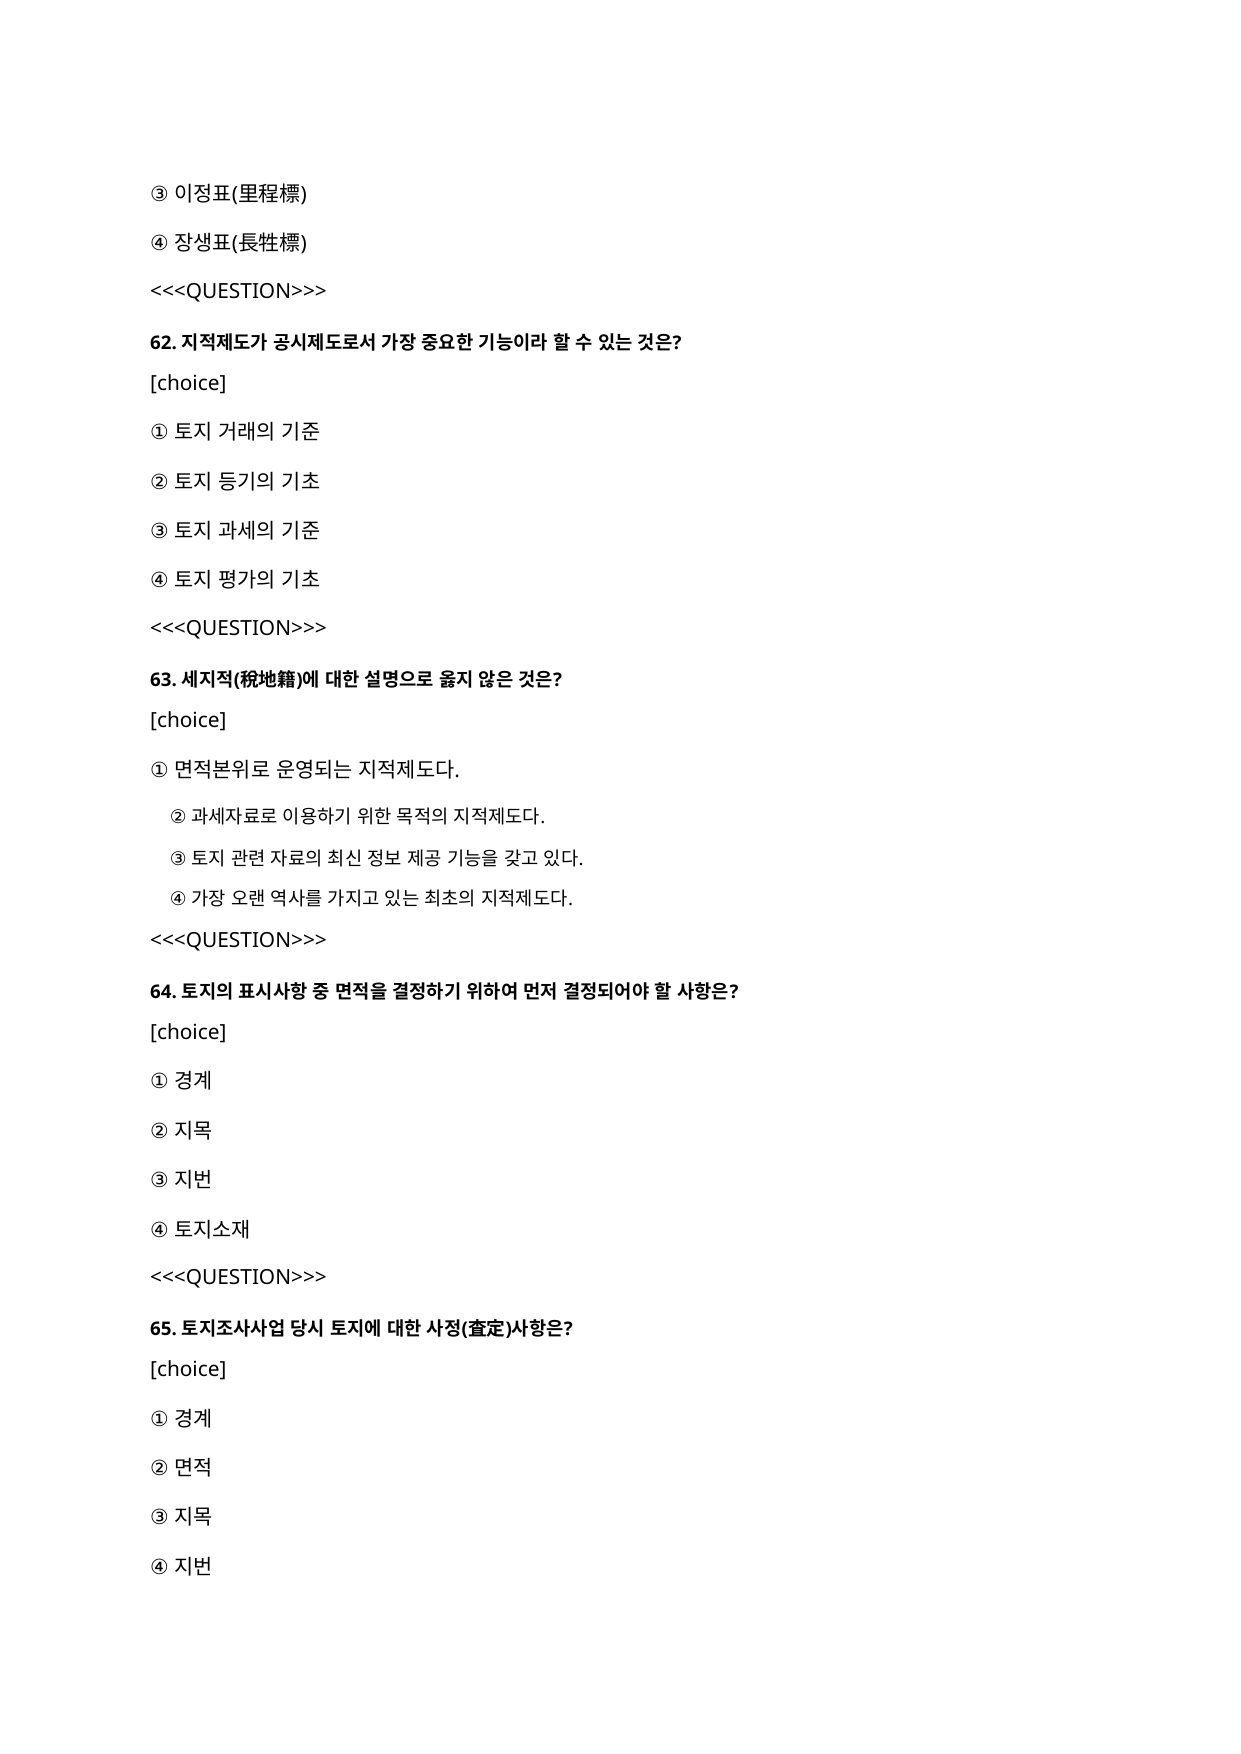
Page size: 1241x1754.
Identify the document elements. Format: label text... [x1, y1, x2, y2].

text 62. 지적제도가 공시제도로서 가장 중요한 기능이라 할 수 있는 것은? [150, 327, 1090, 354]
text [choice] [150, 1017, 1090, 1046]
text ③ 지번 [150, 1163, 1090, 1194]
text <<<QUESTION>>> [150, 276, 1090, 304]
text ③ 토지 관련 자료의 최신 정보 제공 기능을 갖고 있다. [150, 843, 1090, 870]
text ① 경계 [150, 1065, 1090, 1095]
text <<<QUESTION>>> [150, 613, 1090, 642]
text ③ 지목 [150, 1501, 1090, 1531]
text ① 경계 [150, 1402, 1090, 1432]
text [choice] [150, 1354, 1090, 1383]
text ④ 토지 평가의 기초 [150, 564, 1090, 594]
text ② 토지 등기의 기초 [150, 465, 1090, 495]
text ④ 지번 [150, 1550, 1090, 1580]
text ④ 장생표(長牲標) [150, 227, 1090, 257]
text [choice] [150, 368, 1090, 397]
text 65. 토지조사사업 당시 토지에 대한 사정(査定)사항은? [150, 1314, 1090, 1341]
text <<<QUESTION>>> [150, 1262, 1090, 1291]
text ③ 이정표(里程標) [150, 177, 1090, 207]
text ④ 토지소재 [150, 1213, 1090, 1243]
text [choice] [150, 706, 1090, 734]
text ① 토지 거래의 기준 [150, 416, 1090, 446]
text 63. 세지적(稅地籍)에 대한 설명으로 옳지 않은 것은? [150, 664, 1090, 692]
text <<<QUESTION>>> [150, 925, 1090, 953]
text 64. 토지의 표시사항 중 면적을 결정하기 위하여 먼저 결정되어야 할 사항은? [150, 976, 1090, 1004]
text ② 과세자료로 이용하기 위한 목적의 지적제도다. [150, 802, 1090, 829]
text ③ 토지 과세의 기준 [150, 514, 1090, 545]
text ④ 가장 오랜 역사를 가지고 있는 최초의 지적제도다. [150, 884, 1090, 911]
text ② 면적 [150, 1451, 1090, 1482]
text ② 지목 [150, 1114, 1090, 1144]
text ① 면적본위로 운영되는 지적제도다. [150, 753, 1090, 783]
